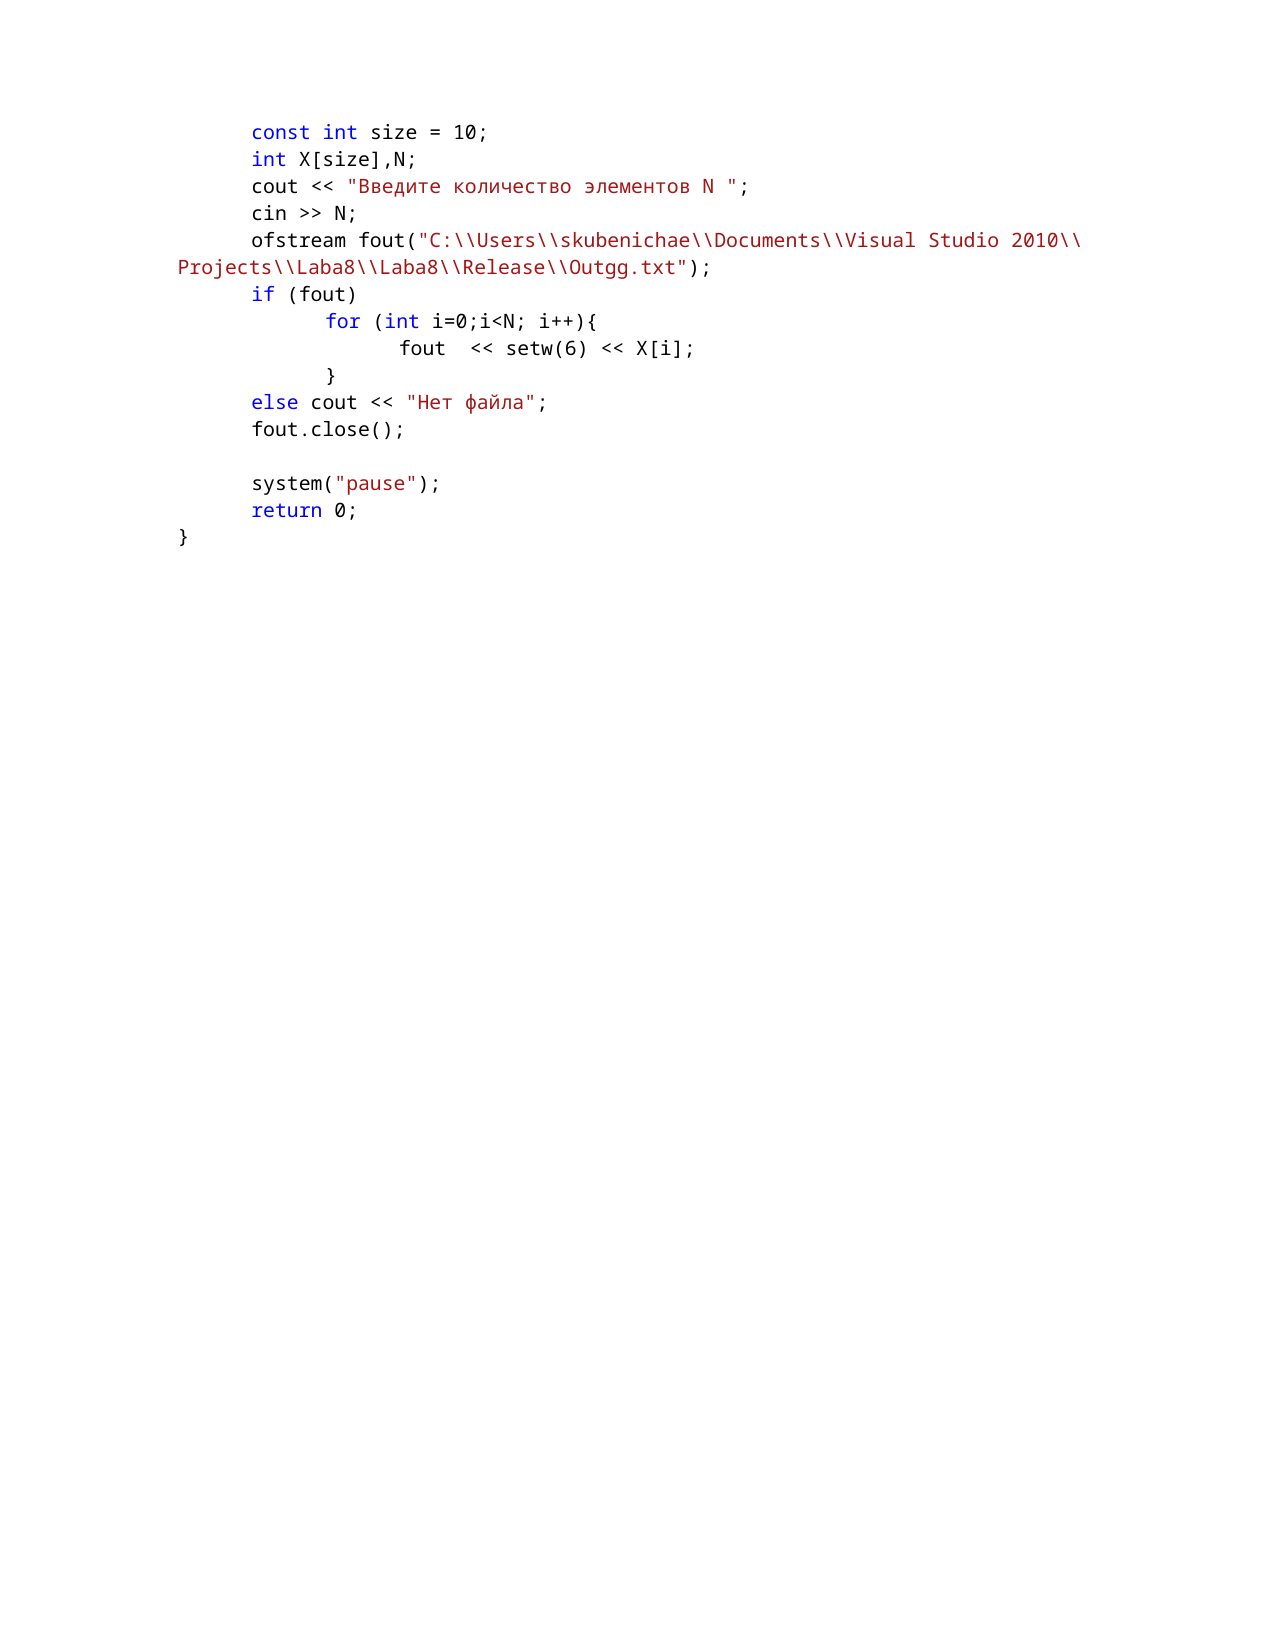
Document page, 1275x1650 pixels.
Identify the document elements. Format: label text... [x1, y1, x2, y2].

text cout << "Введите количество элементов N "; [177, 172, 1186, 199]
text const int size = 10; [177, 118, 1186, 145]
text if (fout) [177, 280, 1186, 307]
text system("pause"); [177, 469, 1186, 496]
text ofstream fout("C:\\Users\\skubenichae\\Documents\\Visual Studio 2010\\Projects\\Laba8\\Laba8\\Release\\Outgg.txt"); [177, 226, 1186, 280]
text cin >> N; [177, 199, 1186, 226]
text } [177, 523, 1186, 550]
text return 0; [177, 496, 1186, 523]
text } [177, 361, 1186, 388]
text fout << setw(6) << X[i]; [177, 334, 1186, 361]
text for (int i=0;i<N; i++){ [177, 307, 1186, 334]
text int X[size],N; [177, 145, 1186, 172]
text else cout << "Нет файла"; [177, 388, 1186, 415]
text fout.close(); [177, 415, 1186, 442]
